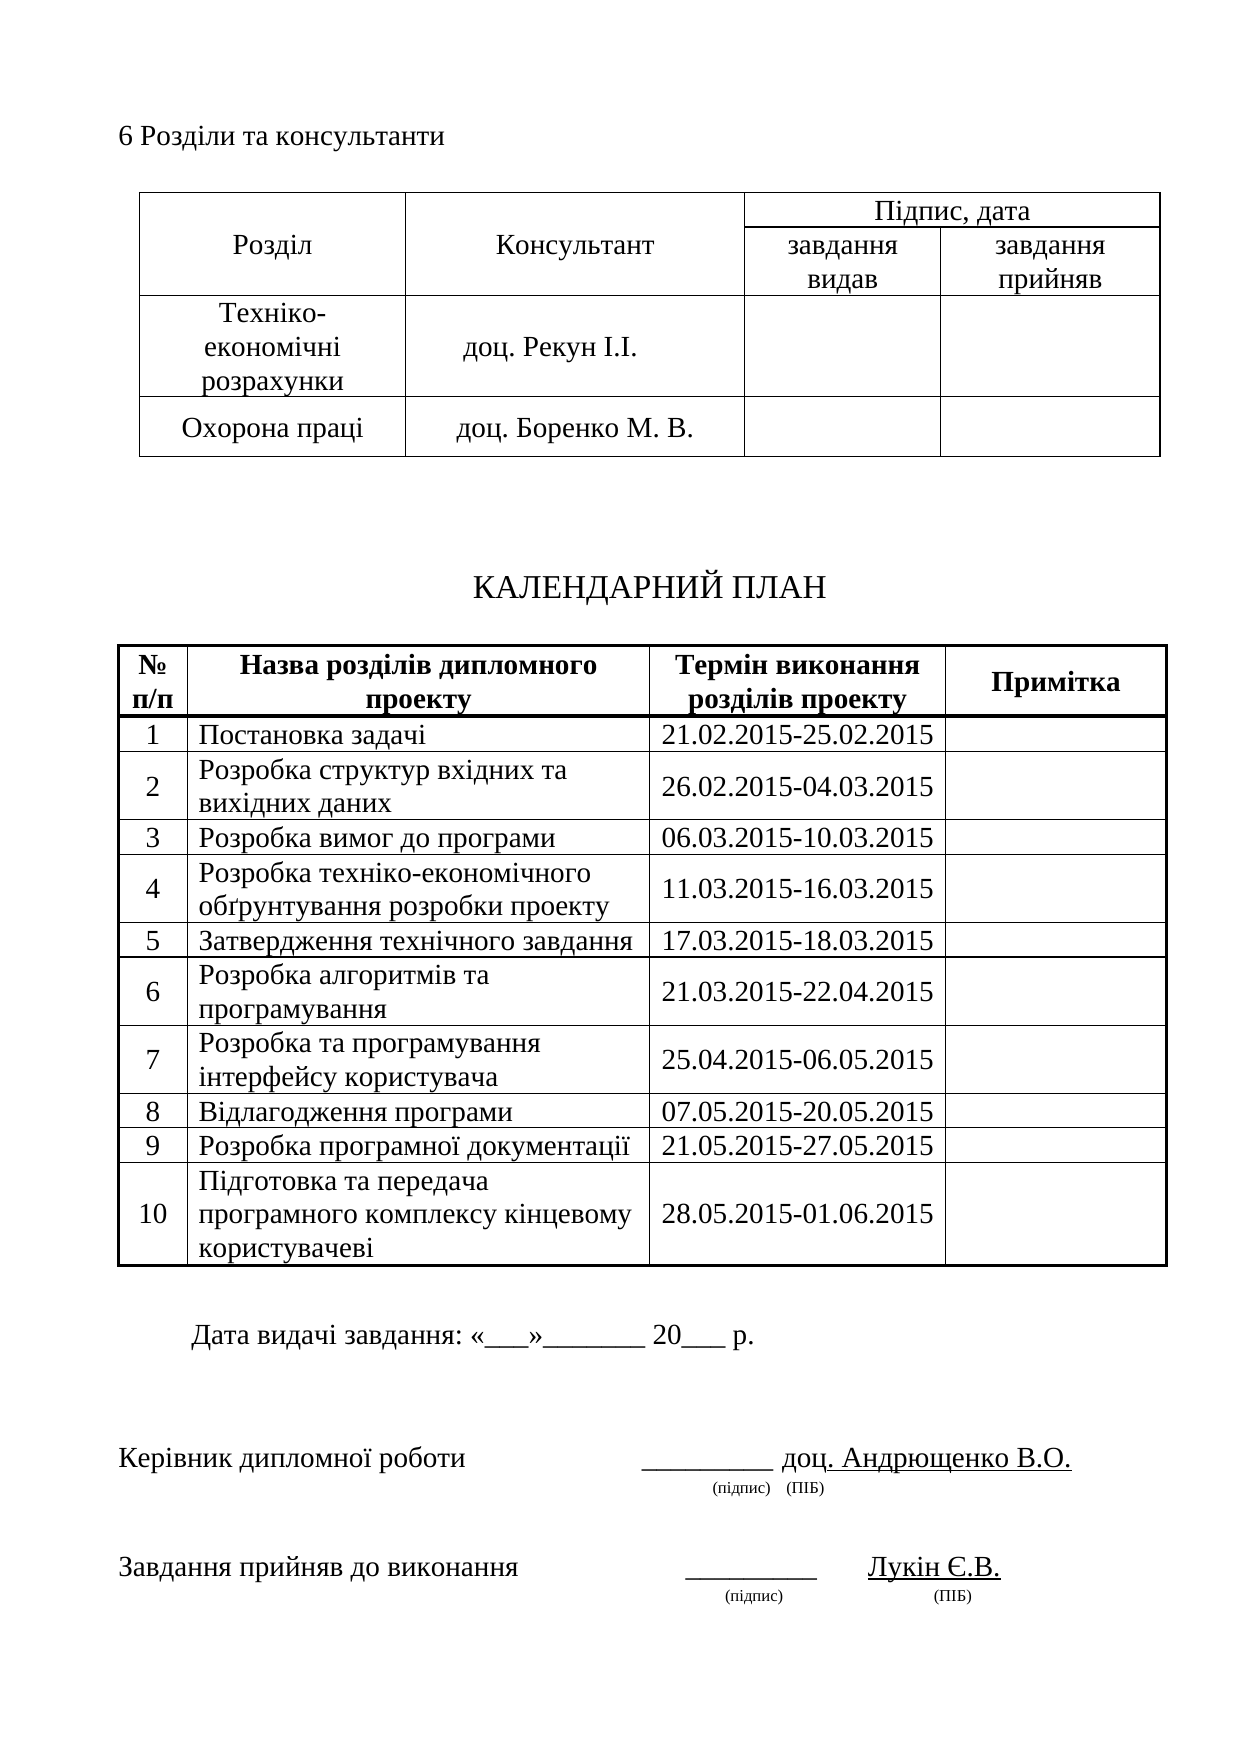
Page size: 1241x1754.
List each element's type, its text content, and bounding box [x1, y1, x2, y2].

text 6 Розділи та консультанти [118, 118, 1181, 152]
table_cell [946, 752, 1165, 819]
table_header Консультант [406, 193, 744, 294]
table_cell 7 [120, 1026, 187, 1093]
text Завдання прийняв до виконання _________ Лукін Є.В. [118, 1549, 1181, 1583]
table_cell 4 [120, 855, 187, 922]
table_cell Розробка та програмування інтерфейсу користувача [188, 1026, 649, 1093]
table_cell 07.05.2015-20.05.2015 [650, 1094, 945, 1127]
table_header Термін виконання розділів проекту [650, 647, 945, 714]
table_cell [946, 958, 1165, 1024]
table_header Підпис, дата [745, 193, 1159, 226]
text КАЛЕНДАРНИЙ ПЛАН [118, 567, 1181, 606]
table_cell Розробка алгоритмів та програмування [188, 958, 649, 1024]
table_header Примітка [946, 647, 1165, 714]
table_cell 11.03.2015-16.03.2015 [650, 855, 945, 922]
table_cell [941, 397, 1159, 456]
table_cell Розробка техніко-економічного обґрунтування розробки проекту [188, 855, 649, 922]
table_cell 21.05.2015-27.05.2015 [650, 1128, 945, 1162]
table_cell [946, 1128, 1165, 1162]
table_cell [946, 923, 1165, 956]
table_cell 3 [120, 820, 187, 854]
text (підпис) (ПІБ) [118, 1586, 1181, 1605]
table_cell 10 [120, 1163, 187, 1263]
table_cell Техніко-економічні розрахунки [140, 296, 405, 396]
table_cell 25.04.2015-06.05.2015 [650, 1026, 945, 1093]
text (підпис) (ПІБ) [118, 1477, 1181, 1497]
table_cell Підготовка та передача програмного комплексу кінцевому користувачеві [188, 1163, 649, 1263]
table_cell [946, 1094, 1165, 1127]
table_cell 1 [120, 718, 187, 751]
table_cell Розробка структур вхідних та вихідних даних [188, 752, 649, 819]
table_cell 5 [120, 923, 187, 956]
table_cell Затвердження технічного завдання [188, 923, 649, 956]
table_cell [745, 296, 940, 396]
table_cell [946, 1163, 1165, 1263]
table_cell [745, 397, 940, 456]
table_cell 8 [120, 1094, 187, 1127]
text Керівник дипломної роботи _________ доц. Андрющенко В.О. [118, 1441, 1181, 1474]
table_header Назва розділів дипломного проекту [188, 647, 649, 714]
table_cell Постановка задачі [188, 718, 649, 751]
table_cell 21.03.2015-22.04.2015 [650, 958, 945, 1024]
table_cell [946, 1026, 1165, 1093]
table_header № п/п [120, 647, 187, 714]
table_cell [941, 296, 1159, 396]
table_cell Розробка програмної документації [188, 1128, 649, 1162]
table_cell 28.05.2015-01.06.2015 [650, 1163, 945, 1263]
table_cell [946, 820, 1165, 854]
table_header Розділ [140, 193, 405, 294]
table_cell 2 [120, 752, 187, 819]
table_cell 21.02.2015-25.02.2015 [650, 718, 945, 751]
table_cell Охорона праці [140, 397, 405, 456]
table_cell 6 [120, 958, 187, 1024]
table_cell 17.03.2015-18.03.2015 [650, 923, 945, 956]
table_cell Відлагодження програми [188, 1094, 649, 1127]
table_cell 26.02.2015-04.03.2015 [650, 752, 945, 819]
table_cell 06.03.2015-10.03.2015 [650, 820, 945, 854]
table_cell завдання прийняв [941, 228, 1159, 294]
table_cell Розробка вимог до програми [188, 820, 649, 854]
table_cell доц. Рекун І.І. [406, 296, 744, 396]
table_cell [946, 855, 1165, 922]
table_cell завдання видав [745, 228, 940, 294]
table_cell доц. Боренко М. В. [406, 397, 744, 456]
table_cell [946, 718, 1165, 751]
text Дата видачі завдання: «___»_______ 20___ р. [118, 1317, 1181, 1351]
table_cell 9 [120, 1128, 187, 1162]
